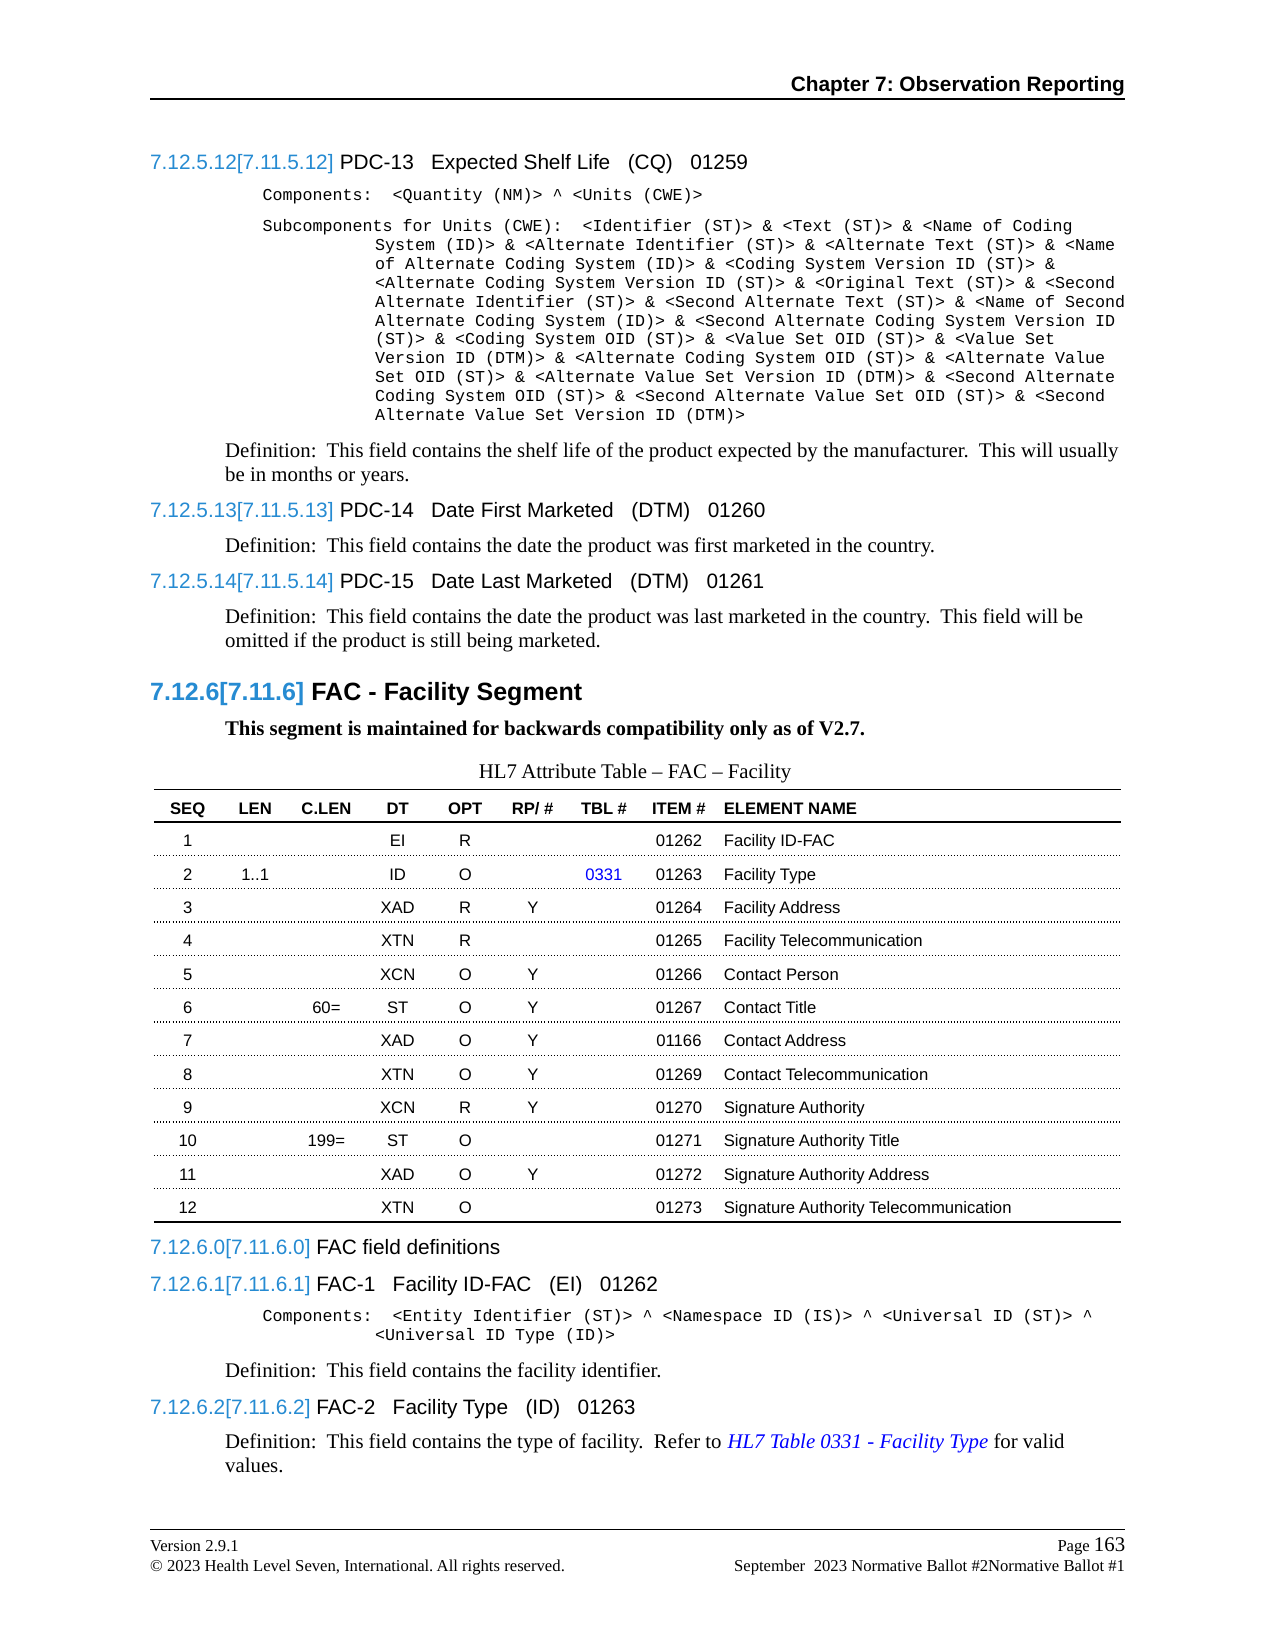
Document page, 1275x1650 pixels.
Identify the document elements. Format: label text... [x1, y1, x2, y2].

text Components: <Quantity (NM)> ^ <Units (CWE)> [262, 186, 1125, 205]
text HL7 Attribute Table – FAC – Facility [150, 759, 1125, 783]
subtitle FAC - Facility Segment [150, 677, 1125, 706]
text This segment is maintained for backwards compatibility only as of V2.7. [225, 716, 1125, 740]
text Components: <Entity Identifier (ST)> ^ <Namespace ID (IS)> ^ <Universal ID (ST)> ^ <Universal ID Type (ID)> [262, 1308, 1125, 1346]
text Definition: This field contains the facility identifier. [225, 1358, 1125, 1382]
subtitle PDC-13 Expected Shelf Life (CQ) 01259 [150, 150, 1125, 174]
subtitle FAC-2 Facility Type (ID) 01263 [150, 1394, 1125, 1418]
subtitle PDC-14 Date First Marketed (DTM) 01260 [150, 498, 1125, 522]
text Definition: This field contains the type of facility. Refer to HL7 Table 0331 - Facility Type for valid values. [225, 1429, 1125, 1477]
subtitle FAC-1 Facility ID-FAC (EI) 01262 [150, 1271, 1125, 1295]
text Definition: This field contains the date the product was first marketed in the country. [225, 533, 1125, 557]
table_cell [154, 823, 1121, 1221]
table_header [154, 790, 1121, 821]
text Definition: This field contains the shelf life of the product expected by the manufacturer. This will usually be in months or years. [225, 438, 1125, 486]
subtitle FAC field definitions [150, 1235, 1125, 1259]
subtitle PDC-15 Date Last Marketed (DTM) 01261 [150, 569, 1125, 593]
text Definition: This field contains the date the product was last marketed in the country. This field will be omitted if the product is still being marketed. [225, 604, 1125, 652]
